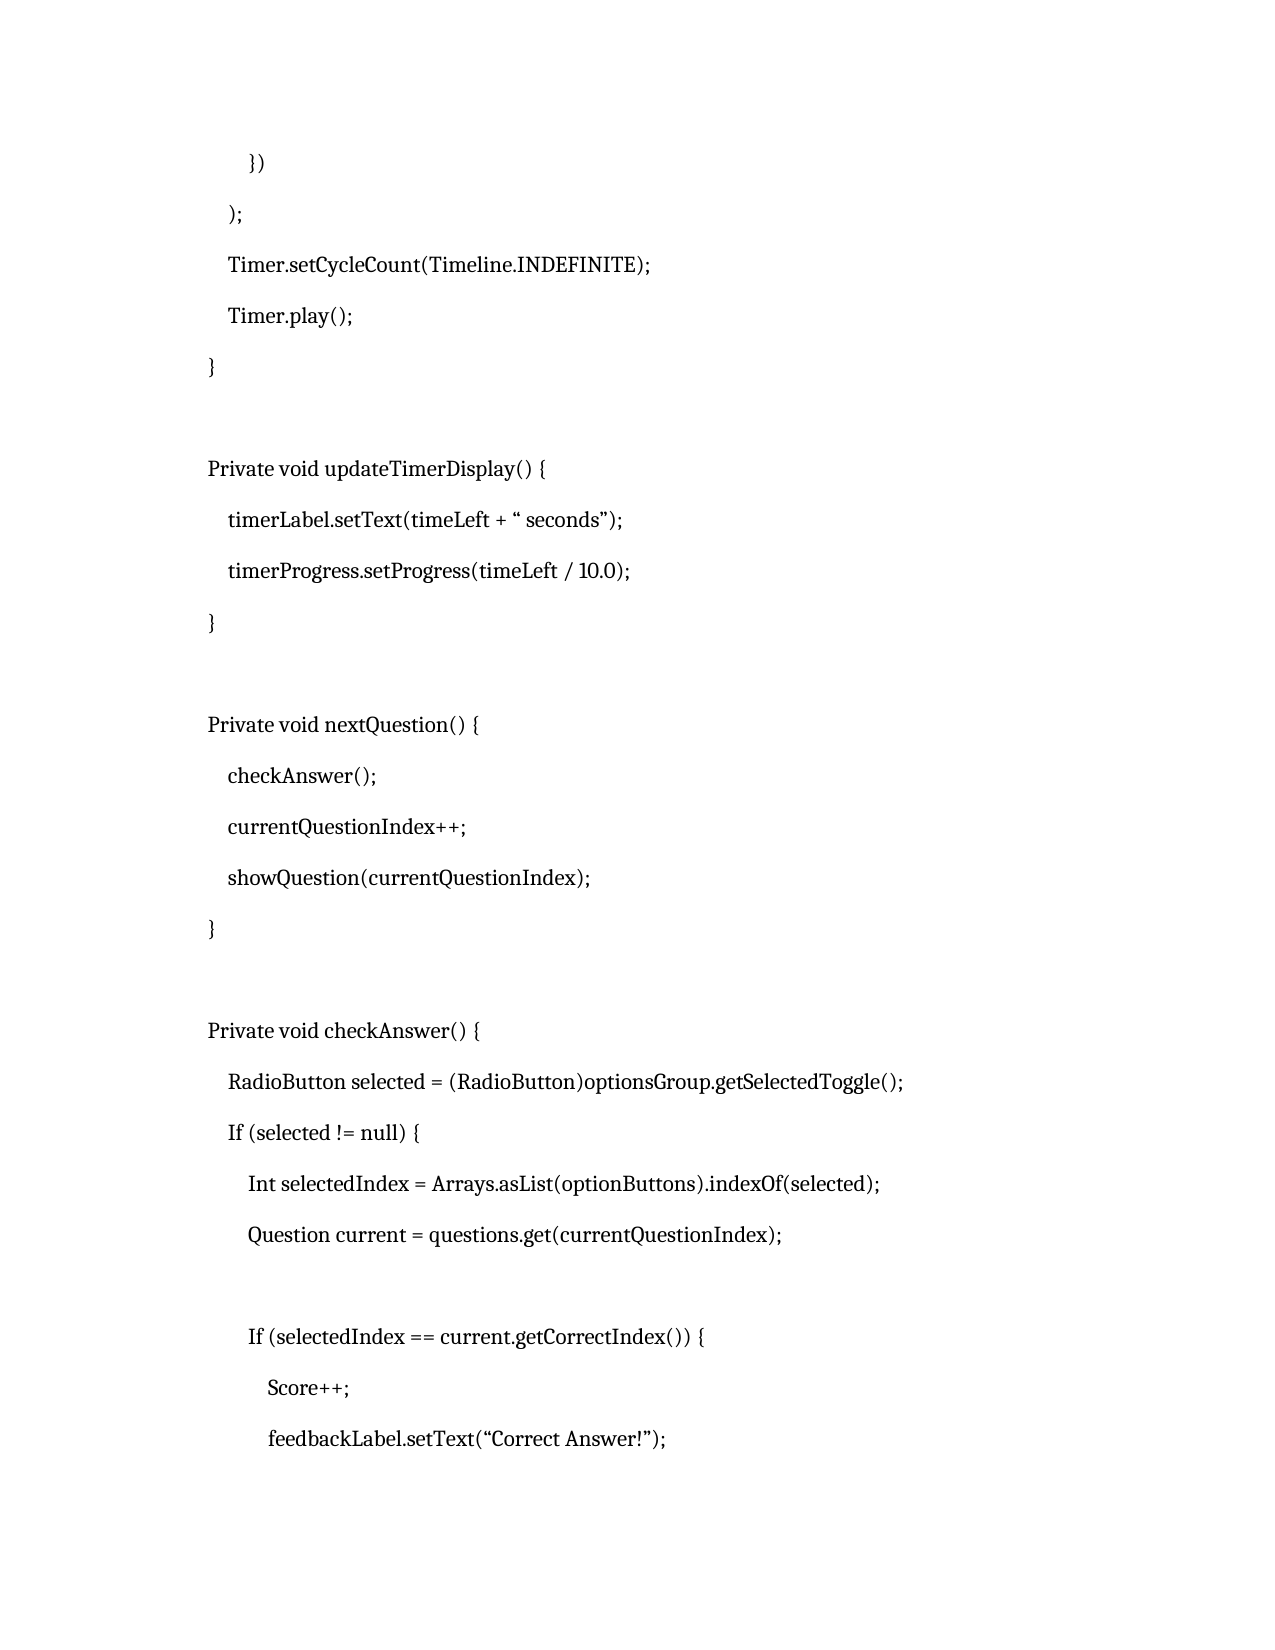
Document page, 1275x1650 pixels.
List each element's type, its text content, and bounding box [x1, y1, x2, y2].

text timerProgress.setProgress(timeLeft / 10.0); [187, 558, 1087, 585]
text Private void checkAnswer() { [187, 1018, 1087, 1044]
text } [187, 609, 1087, 636]
text } [187, 916, 1087, 942]
text RadioButton selected = (RadioButton)optionsGroup.getSelectedToggle(); [187, 1069, 1087, 1095]
text showQuestion(currentQuestionIndex); [187, 864, 1087, 891]
text timerLabel.setText(timeLeft + “ seconds”); [187, 507, 1087, 534]
text }) [187, 150, 1087, 176]
text If (selectedIndex == current.getCorrectIndex()) { [187, 1324, 1087, 1350]
text Timer.play(); [187, 303, 1087, 329]
text } [187, 354, 1087, 381]
text currentQuestionIndex++; [187, 813, 1087, 840]
text ); [187, 201, 1087, 227]
text feedbackLabel.setText(“Correct Answer!”); [187, 1426, 1087, 1452]
text If (selected != null) { [187, 1120, 1087, 1146]
text Score++; [187, 1375, 1087, 1401]
text Private void nextQuestion() { [187, 711, 1087, 738]
text Private void updateTimerDisplay() { [187, 456, 1087, 483]
text Int selectedIndex = Arrays.asList(optionButtons).indexOf(selected); [187, 1171, 1087, 1197]
text checkAnswer(); [187, 762, 1087, 789]
text Timer.setCycleCount(Timeline.INDEFINITE); [187, 252, 1087, 278]
text Question current = questions.get(currentQuestionIndex); [187, 1222, 1087, 1248]
